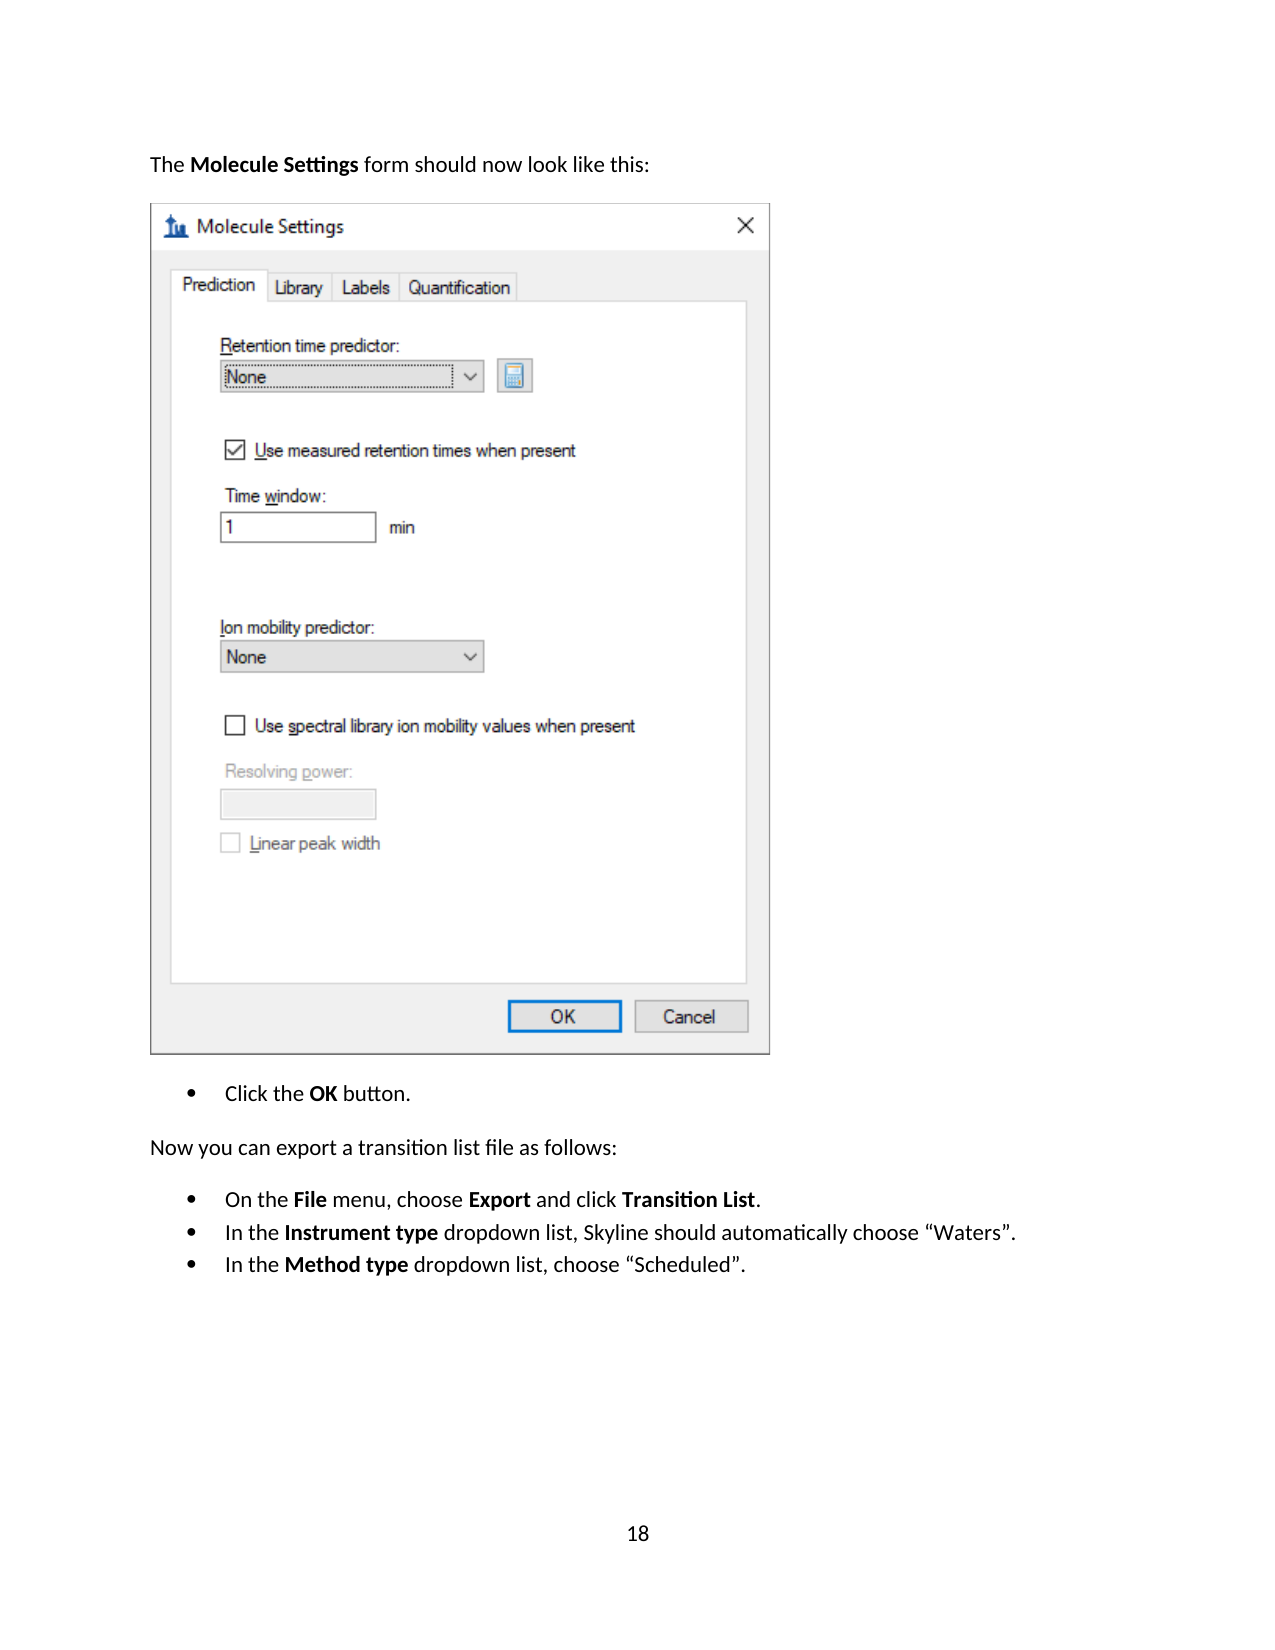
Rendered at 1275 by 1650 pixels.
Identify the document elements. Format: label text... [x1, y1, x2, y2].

list Click the OK button. [187, 1079, 1125, 1108]
picture [150, 203, 771, 1055]
list On the File menu, choose Export and click Transition List. [187, 1186, 1125, 1214]
text The Molecule Settings form should now look like this: [150, 150, 1125, 178]
list In the Method type dropdown list, choose “Scheduled”. [187, 1250, 1125, 1278]
text Now you can export a transition list file as follows: [150, 1133, 1125, 1161]
list In the Instrument type dropdown list, Skyline should automatically choose “Waters”. [187, 1218, 1125, 1246]
